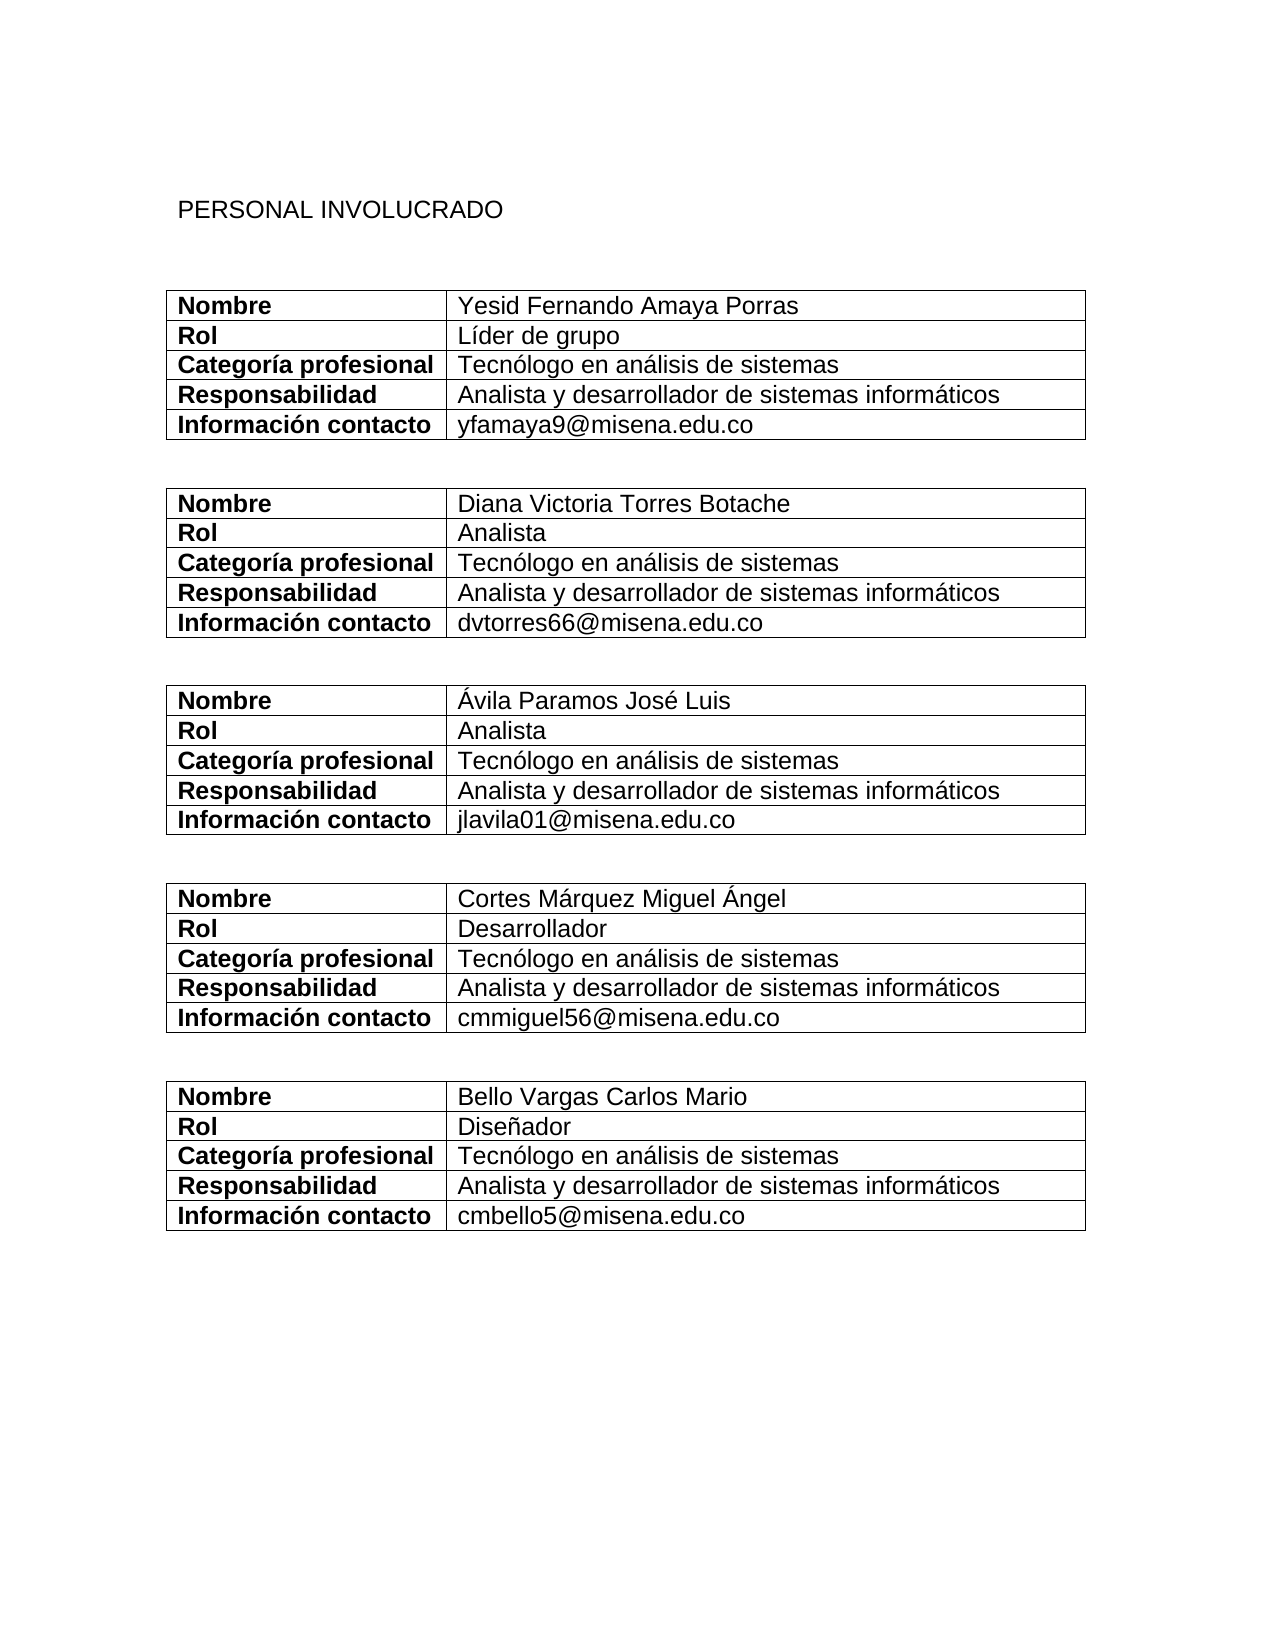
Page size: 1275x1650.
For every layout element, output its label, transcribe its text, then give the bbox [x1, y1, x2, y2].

table_cell Categoría profesional [167, 746, 446, 775]
table_cell Analista [447, 716, 1085, 745]
table_cell Rol [167, 321, 446, 349]
table_cell Analista y desarrollador de sistemas informáticos [447, 776, 1085, 804]
table_cell Líder de grupo [447, 321, 1085, 349]
table_cell Analista y desarrollador de sistemas informáticos [447, 974, 1085, 1002]
table_header Yesid Fernando Amaya Porras [447, 291, 1085, 320]
table_header Nombre [167, 686, 446, 715]
table_cell cmbello5@misena.edu.co [447, 1201, 1085, 1230]
table_cell Tecnólogo en análisis de sistemas [447, 351, 1085, 379]
table_cell Rol [167, 914, 446, 943]
table_cell Tecnólogo en análisis de sistemas [447, 548, 1085, 577]
table_header Nombre [167, 489, 446, 517]
table_cell Analista [447, 519, 1085, 547]
table_cell Responsabilidad [167, 578, 446, 607]
table_cell Información contacto [167, 1003, 446, 1032]
table_cell Rol [167, 519, 446, 547]
table_cell Responsabilidad [167, 1171, 446, 1200]
table_cell yfamaya9@misena.edu.co [447, 410, 1085, 439]
table_cell Analista y desarrollador de sistemas informáticos [447, 1171, 1085, 1200]
table_cell Categoría profesional [167, 1141, 446, 1170]
table_cell Rol [167, 1112, 446, 1140]
table_cell dvtorres66@misena.edu.co [447, 608, 1085, 637]
table_cell Categoría profesional [167, 351, 446, 379]
text PERSONAL INVOLUCRADO [177, 195, 1098, 224]
table_cell Categoría profesional [167, 944, 446, 972]
table_header Diana Victoria Torres Botache [447, 489, 1085, 517]
table_cell Información contacto [167, 410, 446, 439]
table_header Nombre [167, 291, 446, 320]
table_cell Responsabilidad [167, 974, 446, 1002]
table_header Nombre [167, 884, 446, 913]
table_cell jlavila01@misena.edu.co [447, 806, 1085, 834]
table_cell Desarrollador [447, 914, 1085, 943]
table_cell Información contacto [167, 608, 446, 637]
table_cell Información contacto [167, 806, 446, 834]
table_cell Tecnólogo en análisis de sistemas [447, 746, 1085, 775]
table_cell Analista y desarrollador de sistemas informáticos [447, 578, 1085, 607]
table_cell cmmiguel56@misena.edu.co [447, 1003, 1085, 1032]
table_cell Diseñador [447, 1112, 1085, 1140]
table_cell Tecnólogo en análisis de sistemas [447, 944, 1085, 972]
table_cell Tecnólogo en análisis de sistemas [447, 1141, 1085, 1170]
table_cell Información contacto [167, 1201, 446, 1230]
table_cell Rol [167, 716, 446, 745]
table_cell Responsabilidad [167, 380, 446, 409]
table_header Cortes Márquez Miguel Ángel [447, 884, 1085, 913]
table_cell Categoría profesional [167, 548, 446, 577]
table_header Bello Vargas Carlos Mario [447, 1082, 1085, 1111]
table_cell Responsabilidad [167, 776, 446, 804]
table_header Ávila Paramos José Luis [447, 686, 1085, 715]
table_cell Analista y desarrollador de sistemas informáticos [447, 380, 1085, 409]
table_header Nombre [167, 1082, 446, 1111]
